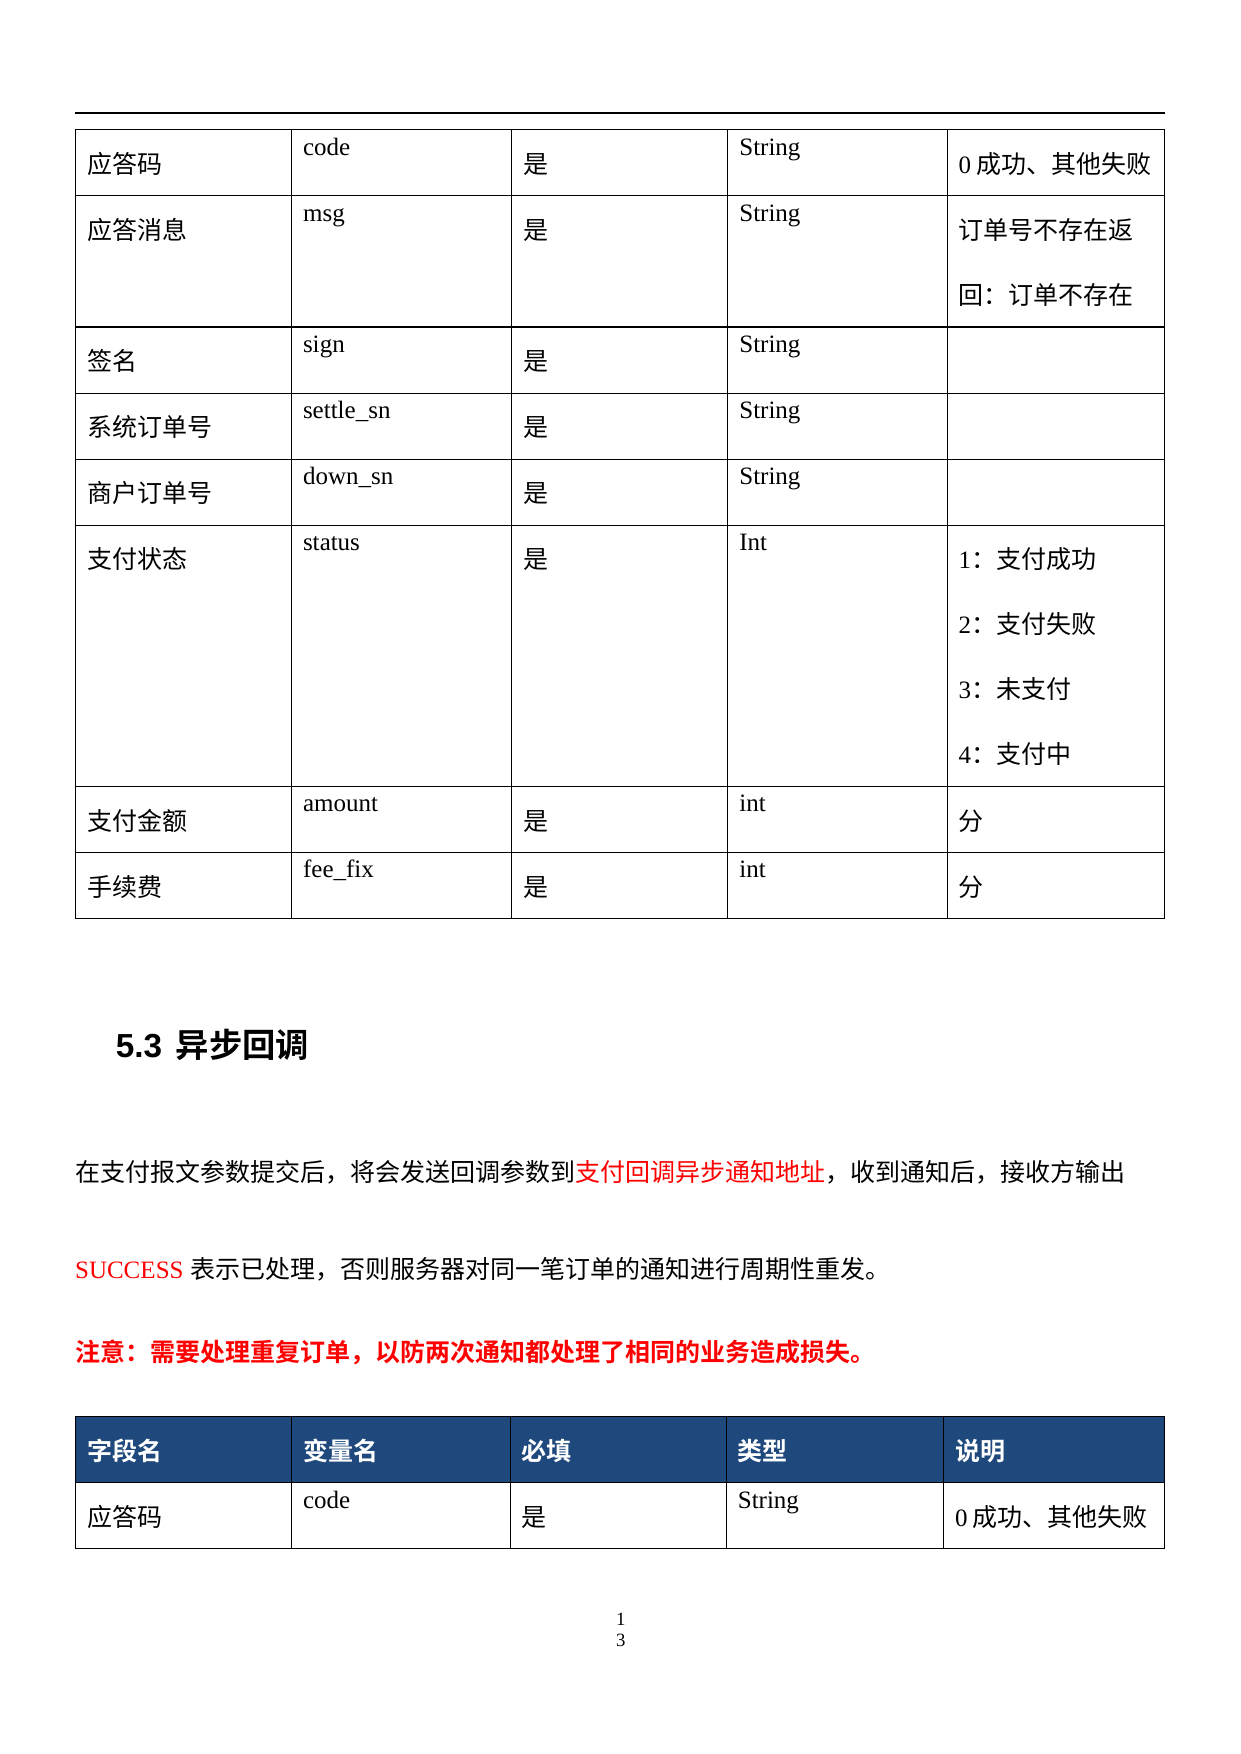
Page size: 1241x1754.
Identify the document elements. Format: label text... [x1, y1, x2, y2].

table_header 变量名 [292, 1417, 510, 1482]
table_cell 是 [512, 328, 727, 392]
table_cell code [292, 130, 511, 195]
table_cell Int [728, 526, 947, 786]
table_cell 是 [512, 130, 727, 195]
subtitle 异步回调 [116, 1011, 1165, 1076]
table_cell [948, 394, 1164, 458]
table_header 必填 [511, 1417, 726, 1482]
table_cell String [728, 460, 947, 524]
table_cell amount [292, 787, 511, 852]
table_cell 是 [512, 787, 727, 852]
table_cell 0成功、其他失败 [944, 1483, 1164, 1548]
table_cell 手续费 [76, 853, 291, 918]
table_cell 0成功、其他失败 [948, 130, 1164, 195]
table_cell 应答码 [76, 130, 291, 195]
table_cell 是 [512, 526, 727, 786]
table_cell msg [292, 196, 511, 326]
table_cell String [728, 328, 947, 392]
table_cell 签名 [76, 328, 291, 392]
table_cell settle_sn [292, 394, 511, 458]
table_header 类型 [727, 1417, 943, 1482]
table_cell fee_fix [292, 853, 511, 918]
table_cell 支付金额 [76, 787, 291, 852]
table_header 说明 [944, 1417, 1164, 1482]
table_cell String [728, 130, 947, 195]
table_cell 分 [948, 853, 1164, 918]
table_cell 是 [512, 460, 727, 524]
table_cell 订单号不存在返回：订单不存在 [948, 196, 1164, 326]
table_cell [948, 328, 1164, 392]
table_cell 应答码 [76, 1483, 291, 1548]
table_cell 是 [512, 853, 727, 918]
table_cell 分 [948, 787, 1164, 852]
table_cell sign [292, 328, 511, 392]
table_cell String [727, 1483, 943, 1548]
table_cell 支付状态 [76, 526, 291, 786]
table_cell 商户订单号 [76, 460, 291, 524]
table_cell 1：支付成功 2：支付失败 3：未支付 4：支付中 [948, 526, 1164, 786]
table_cell 是 [511, 1483, 726, 1548]
table_cell 是 [512, 196, 727, 326]
table_cell [948, 460, 1164, 524]
text 在支付报文参数提交后，将会发送回调参数到支付回调异步通知地址，收到通知后，接收方输出 SUCCESS 表示已处理，否则服务器对同一笔订单的通知进行周期性重发。 [75, 1138, 1165, 1300]
table_cell 是 [512, 394, 727, 458]
table_cell 应答消息 [76, 196, 291, 326]
table_cell String [728, 196, 947, 326]
table_cell String [728, 394, 947, 458]
table_cell int [728, 787, 947, 852]
table_cell int [728, 853, 947, 918]
table_cell down_sn [292, 460, 511, 524]
table_cell status [292, 526, 511, 786]
table_cell 系统订单号 [76, 394, 291, 458]
text 注意：需要处理重复订单，以防两次通知都处理了相同的业务造成损失。 [75, 1318, 1165, 1383]
table_header 字段名 [76, 1417, 291, 1482]
table_cell code [292, 1483, 510, 1548]
